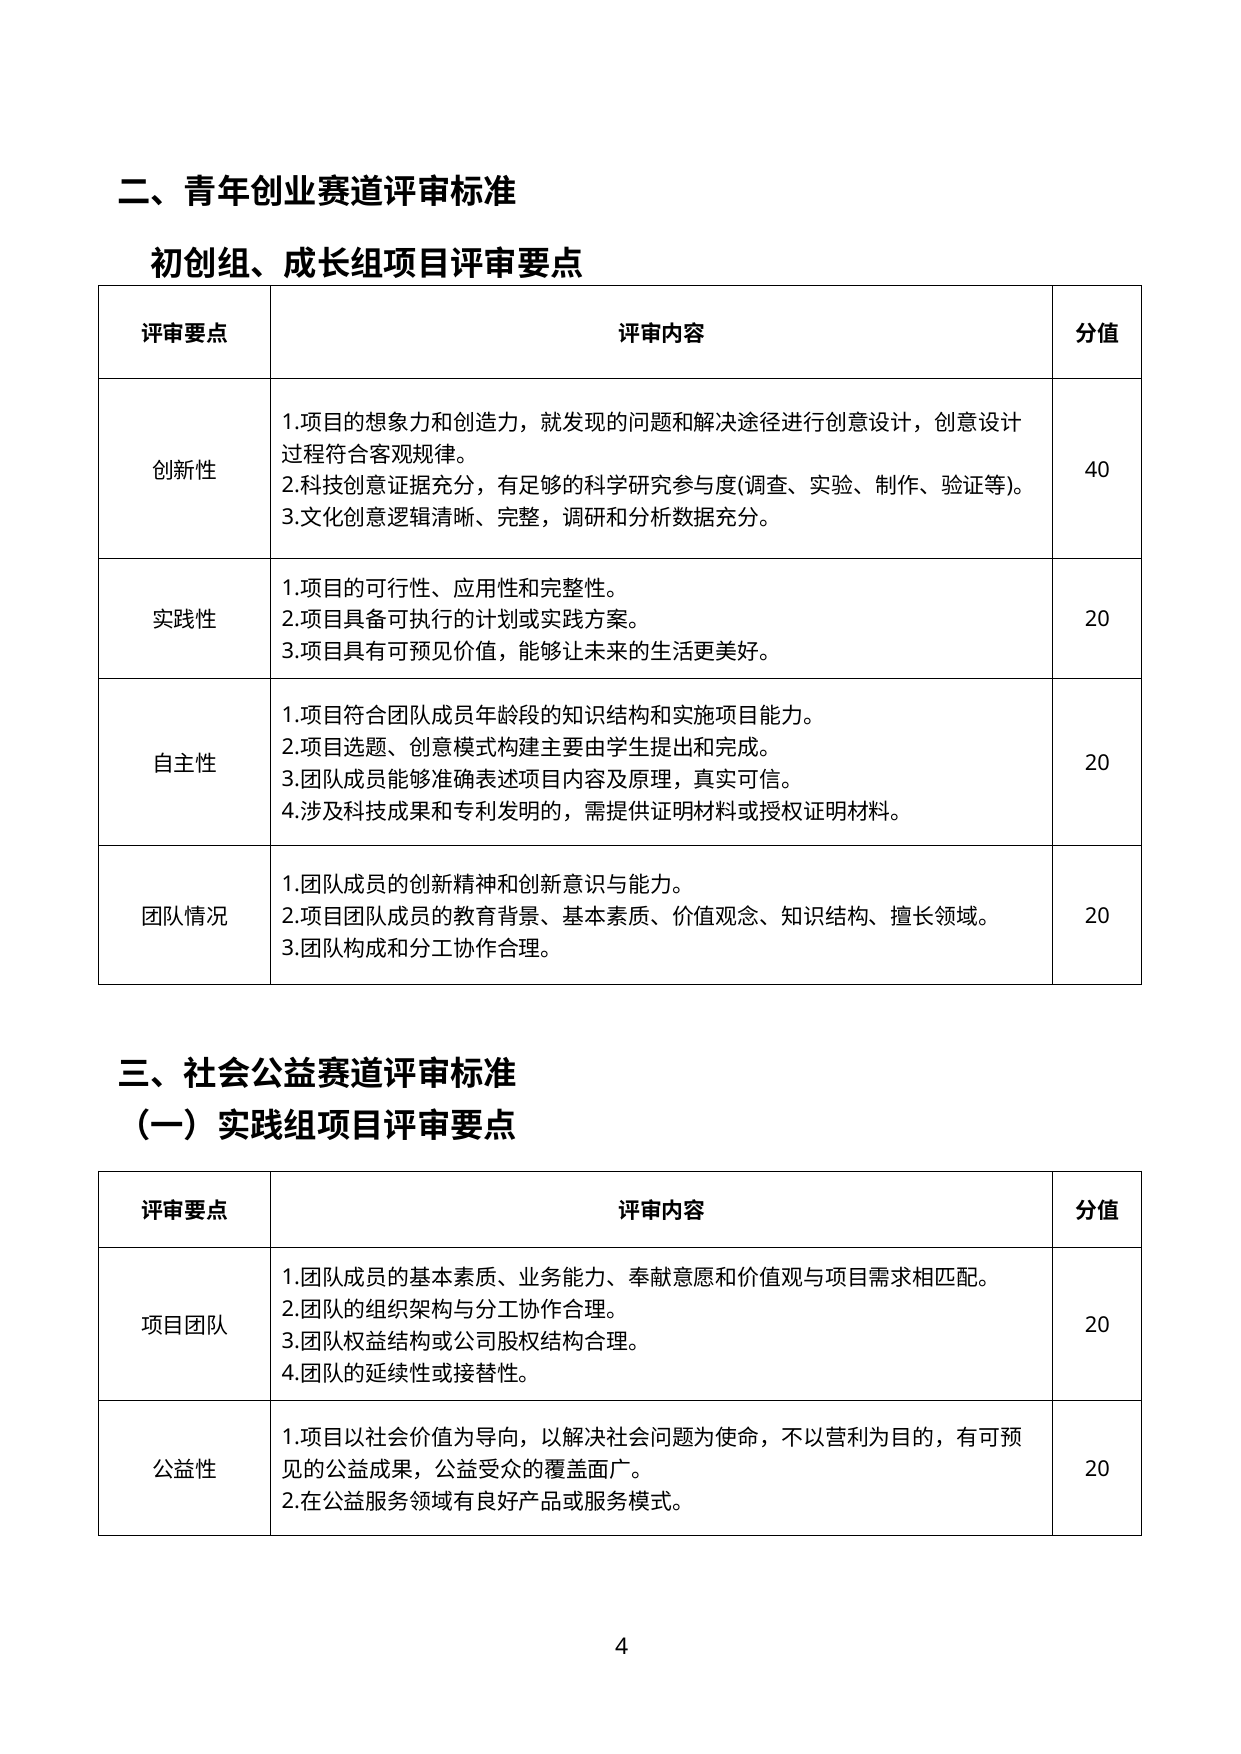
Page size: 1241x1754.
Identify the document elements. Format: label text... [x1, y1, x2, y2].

text （一）实践组项目评审要点 [83, 1098, 1157, 1147]
table_cell 1.项目符合团队成员年龄段的知识结构和实施项目能力。 2.项目选题、创意模式构建主要由学生提出和完成。 3.团队成员能够准确表述项目内容及原理，真实可信。 4.涉及科技成果和专利发明的，需提供证明材料或授权证明材料。 [271, 679, 1052, 845]
table_header 评审要点 [99, 1172, 270, 1247]
table_cell 1.项目的可行性、应用性和完整性。 2.项目具备可执行的计划或实践方案。 3.项目具有可预见价值，能够让未来的生活更美好。 [271, 559, 1052, 678]
table_cell 20 [1053, 1248, 1141, 1400]
table_cell 40 [1053, 379, 1141, 557]
table_cell 公益性 [99, 1401, 270, 1535]
table_cell 实践性 [99, 559, 270, 678]
table_cell 20 [1053, 1401, 1141, 1535]
table_cell 创新性 [99, 379, 270, 557]
table_cell 1.项目以社会价值为导向，以解决社会问题为使命，不以营利为目的，有可预见的公益成果，公益受众的覆盖面广。 2.在公益服务领域有良好产品或服务模式。 [271, 1401, 1052, 1535]
text 初创组、成长组项目评审要点 [83, 237, 1157, 285]
text 二、青年创业赛道评审标准 [83, 164, 1157, 213]
table_cell 1.团队成员的基本素质、业务能力、奉献意愿和价值观与项目需求相匹配。 2.团队的组织架构与分工协作合理。 3.团队权益结构或公司股权结构合理。 4.团队的延续性或接替性。 [271, 1248, 1052, 1400]
table_header 评审要点 [99, 286, 270, 378]
table_cell 1.项目的想象力和创造力，就发现的问题和解决途径进行创意设计，创意设计过程符合客观规律。 2.科技创意证据充分，有足够的科学研究参与度(调查、实验、制作、验证等)。 3.文化创意逻辑清晰、完整，调研和分析数据充分。 [271, 379, 1052, 557]
table_header 分值 [1053, 286, 1141, 378]
table_cell 团队情况 [99, 846, 270, 984]
table_cell 20 [1053, 679, 1141, 845]
table_header 评审内容 [271, 1172, 1052, 1247]
text 三、社会公益赛道评审标准 [83, 1036, 1157, 1098]
table_header 分值 [1053, 1172, 1141, 1247]
table_cell 项目团队 [99, 1248, 270, 1400]
table_cell 20 [1053, 846, 1141, 984]
table_cell 自主性 [99, 679, 270, 845]
table_cell 20 [1053, 559, 1141, 678]
table_header 评审内容 [271, 286, 1052, 378]
table_cell 1.团队成员的创新精神和创新意识与能力。 2.项目团队成员的教育背景、基本素质、价值观念、知识结构、擅长领域。 3.团队构成和分工协作合理。 [271, 846, 1052, 984]
